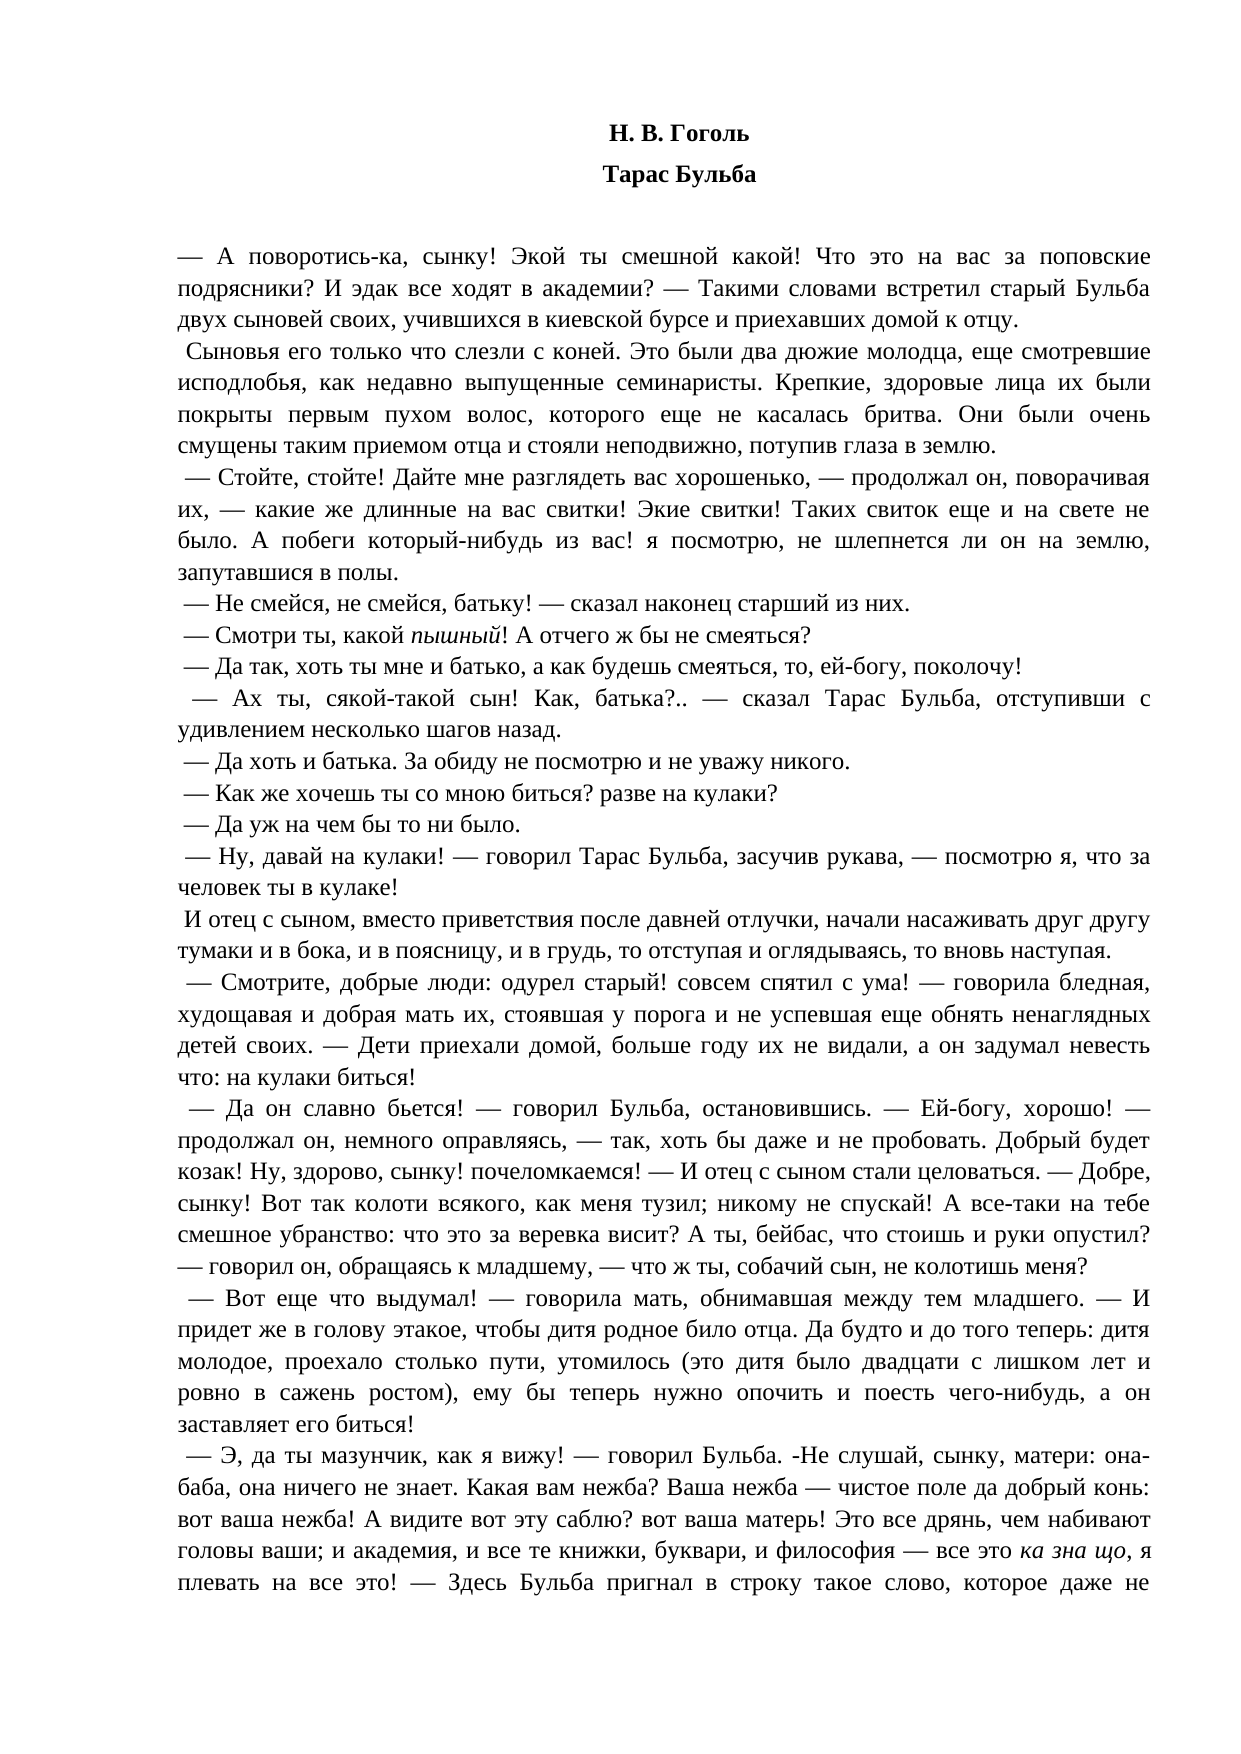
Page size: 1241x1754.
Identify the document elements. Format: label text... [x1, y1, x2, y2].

text — А поворотись-ка, сынку! Экой ты смешной какой! Что это на вас за поповские подрясники? И эдак все ходят в академии? — Такими словами встретил старый Бульба двух сыновей своих, учившихся в киевской бурсе и приехавших домой к отцу. [177, 241, 1152, 333]
text — Ну, давай на кулаки! — говорил Тарас Бульба, засучив рукава, — посмотрю я, что за человек ты в кулаке! [177, 841, 1152, 901]
text — Смотри ты, какой пышный! А отчего ж бы не смеяться? [177, 620, 1152, 649]
text — Вот еще что выдумал! — говорила мать, обнимавшая между тем младшего. — И придет же в голову этакое, чтобы дитя родное било отца. Да будто и до того теперь: дитя молодое, проехало столько пути, утомилось (это дитя было двадцати с лишком лет и ровно в сажень ростом), ему бы теперь нужно опочить и поесть чего-нибудь, а он заставляет его биться! [177, 1283, 1152, 1438]
text Сыновья его только что слезли с коней. Это были два дюжие молодца, еще смотревшие исподлобья, как недавно выпущенные семинаристы. Крепкие, здоровые лица их были покрыты первым пухом волос, которого еще не касалась бритва. Они были очень смущены таким приемом отца и стояли неподвижно, потупив глаза в землю. [177, 336, 1152, 459]
text — Ах ты, сякой-такой сын! Как, батька?.. — сказал Тарас Бульба, отступивши с удивлением несколько шагов назад. [177, 683, 1152, 743]
text Н. В. Гоголь [177, 118, 1152, 147]
text — Да так, хоть ты мне и батько, а как будешь смеяться, то, ей-богу, поколочу! [177, 651, 1152, 680]
text — Стойте, стойте! Дайте мне разглядеть вас хорошенько, — продолжал он, поворачивая их, — какие же длинные на вас свитки! Экие свитки! Таких свиток еще и на свете не было. А побеги который-нибудь из вас! я посмотрю, не шлепнется ли он на землю, запутавшися в полы. [177, 462, 1152, 586]
text — Как же хочешь ты со мною биться? разве на кулаки? [177, 778, 1152, 806]
text — Да уж на чем бы то ни было. [177, 809, 1152, 838]
text — Да он славно бьется! — говорил Бульба, остановившись. — Ей-богу, хорошо! — продолжал он, немного оправляясь, — так, хоть бы даже и не пробовать. Добрый будет козак! Ну, здорово, сынку! почеломкаемся! — И отец с сыном стали целоваться. — Добре, сынку! Вот так колоти всякого, как меня тузил; никому не спускай! А все-таки на тебе смешное убранство: что это за веревка висит? А ты, бейбас, что стоишь и руки опустил? — говорил он, обращаясь к младшему, — что ж ты, собачий сын, не колотишь меня? [177, 1093, 1152, 1280]
text И отец с сыном, вместо приветствия после давней отлучки, начали насаживать друг другу тумаки и в бока, и в поясницу, и в грудь, то отступая и оглядываясь, то вновь наступая. [177, 904, 1152, 964]
text — Не смейся, не смейся, батьку! — сказал наконец старший из них. [177, 588, 1152, 617]
text — Да хоть и батька. За обиду не посмотрю и не уважу никого. [177, 746, 1152, 775]
text Тарас Бульба [177, 159, 1152, 188]
text — Смотрите, добрые люди: одурел старый! совсем спятил с ума! — говорила бледная, худощавая и добрая мать их, стоявшая у порога и не успевшая еще обнять ненаглядных детей своих. — Дети приехали домой, больше году их не видали, а он задумал невесть что: на кулаки биться! [177, 967, 1152, 1091]
